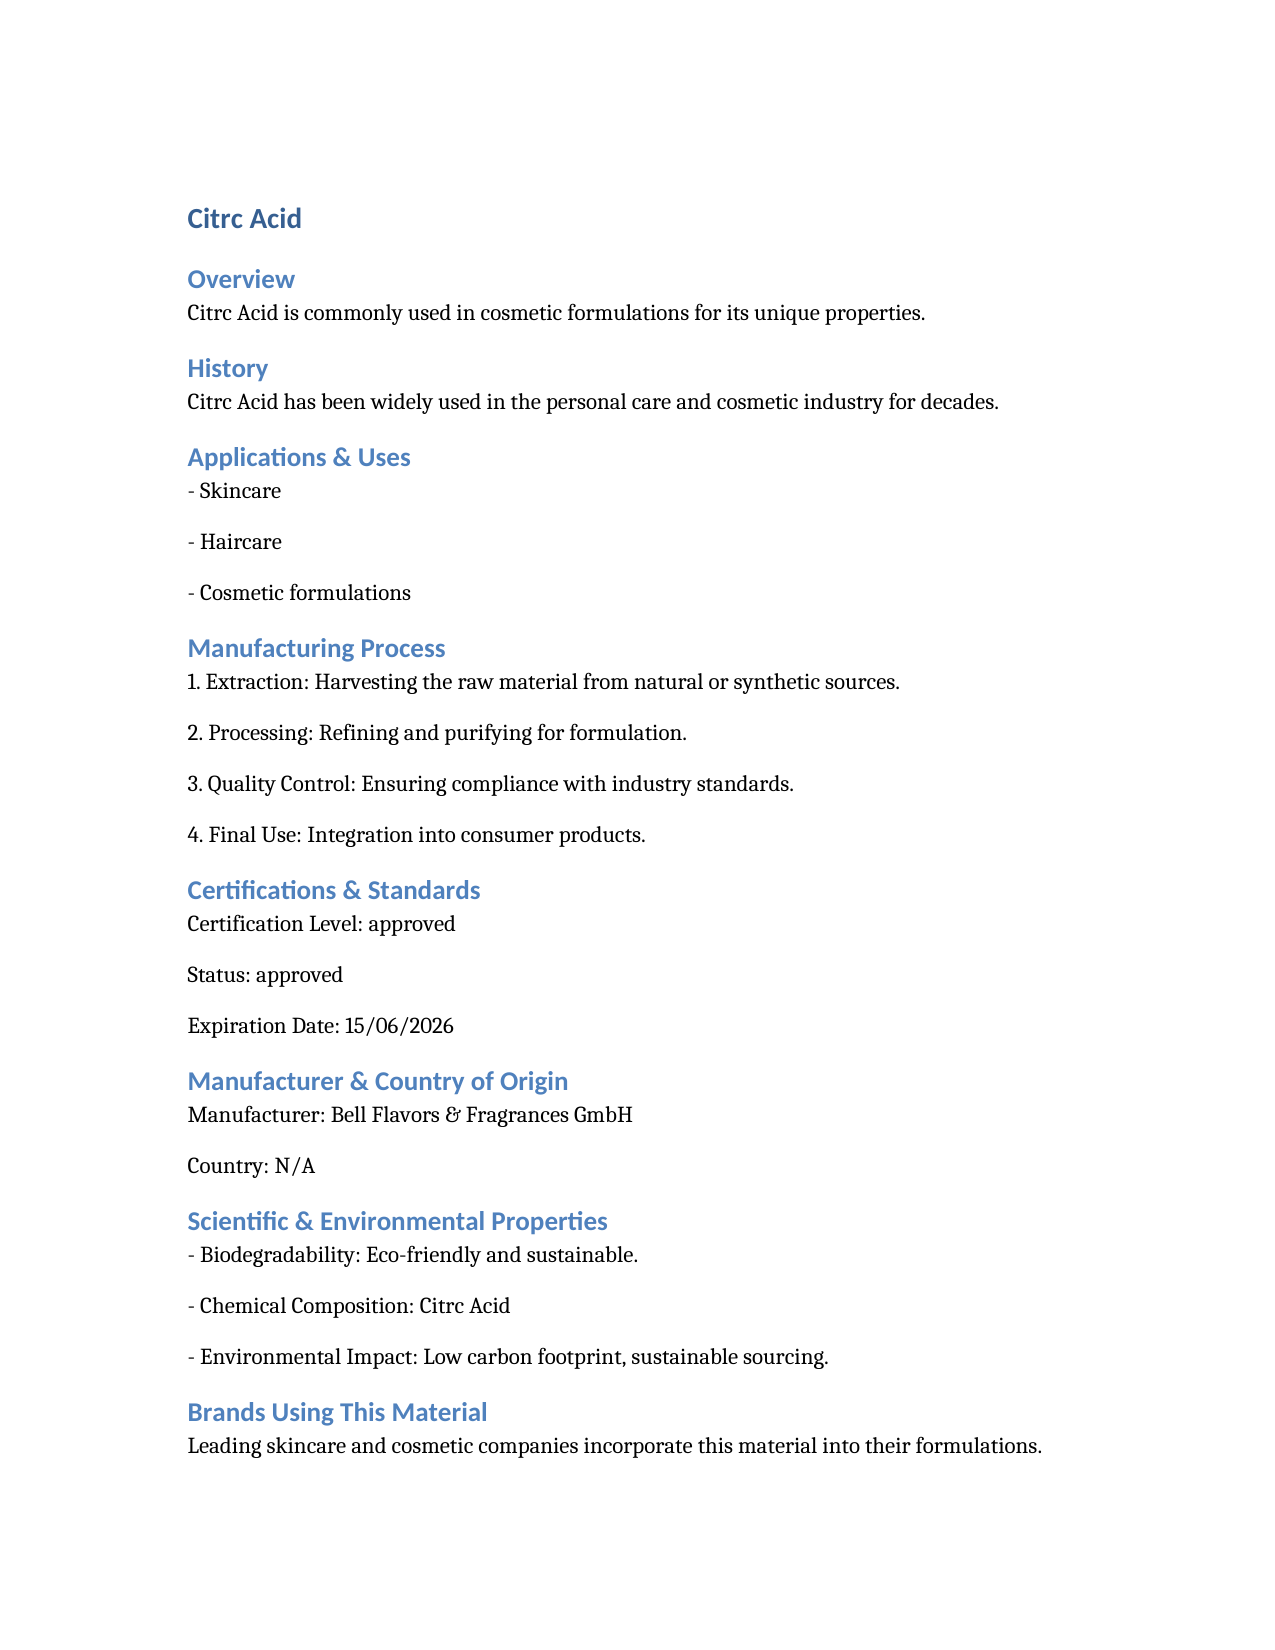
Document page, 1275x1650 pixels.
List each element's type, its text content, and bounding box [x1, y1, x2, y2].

subtitle Manufacturing Process [187, 631, 1087, 664]
text - Biodegradability: Eco-friendly and sustainable. [187, 1242, 1087, 1268]
text Leading skincare and cosmetic companies incorporate this material into their formulations. [187, 1433, 1087, 1459]
subtitle History [187, 351, 1087, 384]
subtitle Overview [187, 262, 1087, 295]
text - Haircare [187, 529, 1087, 555]
text Expiration Date: 15/06/2026 [187, 1013, 1087, 1039]
text Certification Level: approved [187, 911, 1087, 937]
text - Skincare [187, 478, 1087, 504]
subtitle Citrc Acid [187, 200, 1087, 236]
subtitle Applications & Uses [187, 440, 1087, 473]
text 1. Extraction: Harvesting the raw material from natural or synthetic sources. [187, 669, 1087, 695]
text 2. Processing: Refining and purifying for formulation. [187, 720, 1087, 746]
text 4. Final Use: Integration into consumer products. [187, 822, 1087, 848]
text Citrc Acid is commonly used in cosmetic formulations for its unique properties. [187, 300, 1087, 326]
subtitle Manufacturer & Country of Origin [187, 1064, 1087, 1097]
text Citrc Acid has been widely used in the personal care and cosmetic industry for decades. [187, 389, 1087, 415]
text - Chemical Composition: Citrc Acid [187, 1293, 1087, 1319]
text - Environmental Impact: Low carbon footprint, sustainable sourcing. [187, 1344, 1087, 1370]
text Country: N/A [187, 1153, 1087, 1179]
subtitle Certifications & Standards [187, 873, 1087, 906]
text Status: approved [187, 962, 1087, 988]
subtitle Brands Using This Material [187, 1395, 1087, 1428]
text Manufacturer: Bell Flavors & Fragrances GmbH [187, 1102, 1087, 1128]
text - Cosmetic formulations [187, 580, 1087, 606]
subtitle Scientific & Environmental Properties [187, 1204, 1087, 1237]
text 3. Quality Control: Ensuring compliance with industry standards. [187, 771, 1087, 797]
